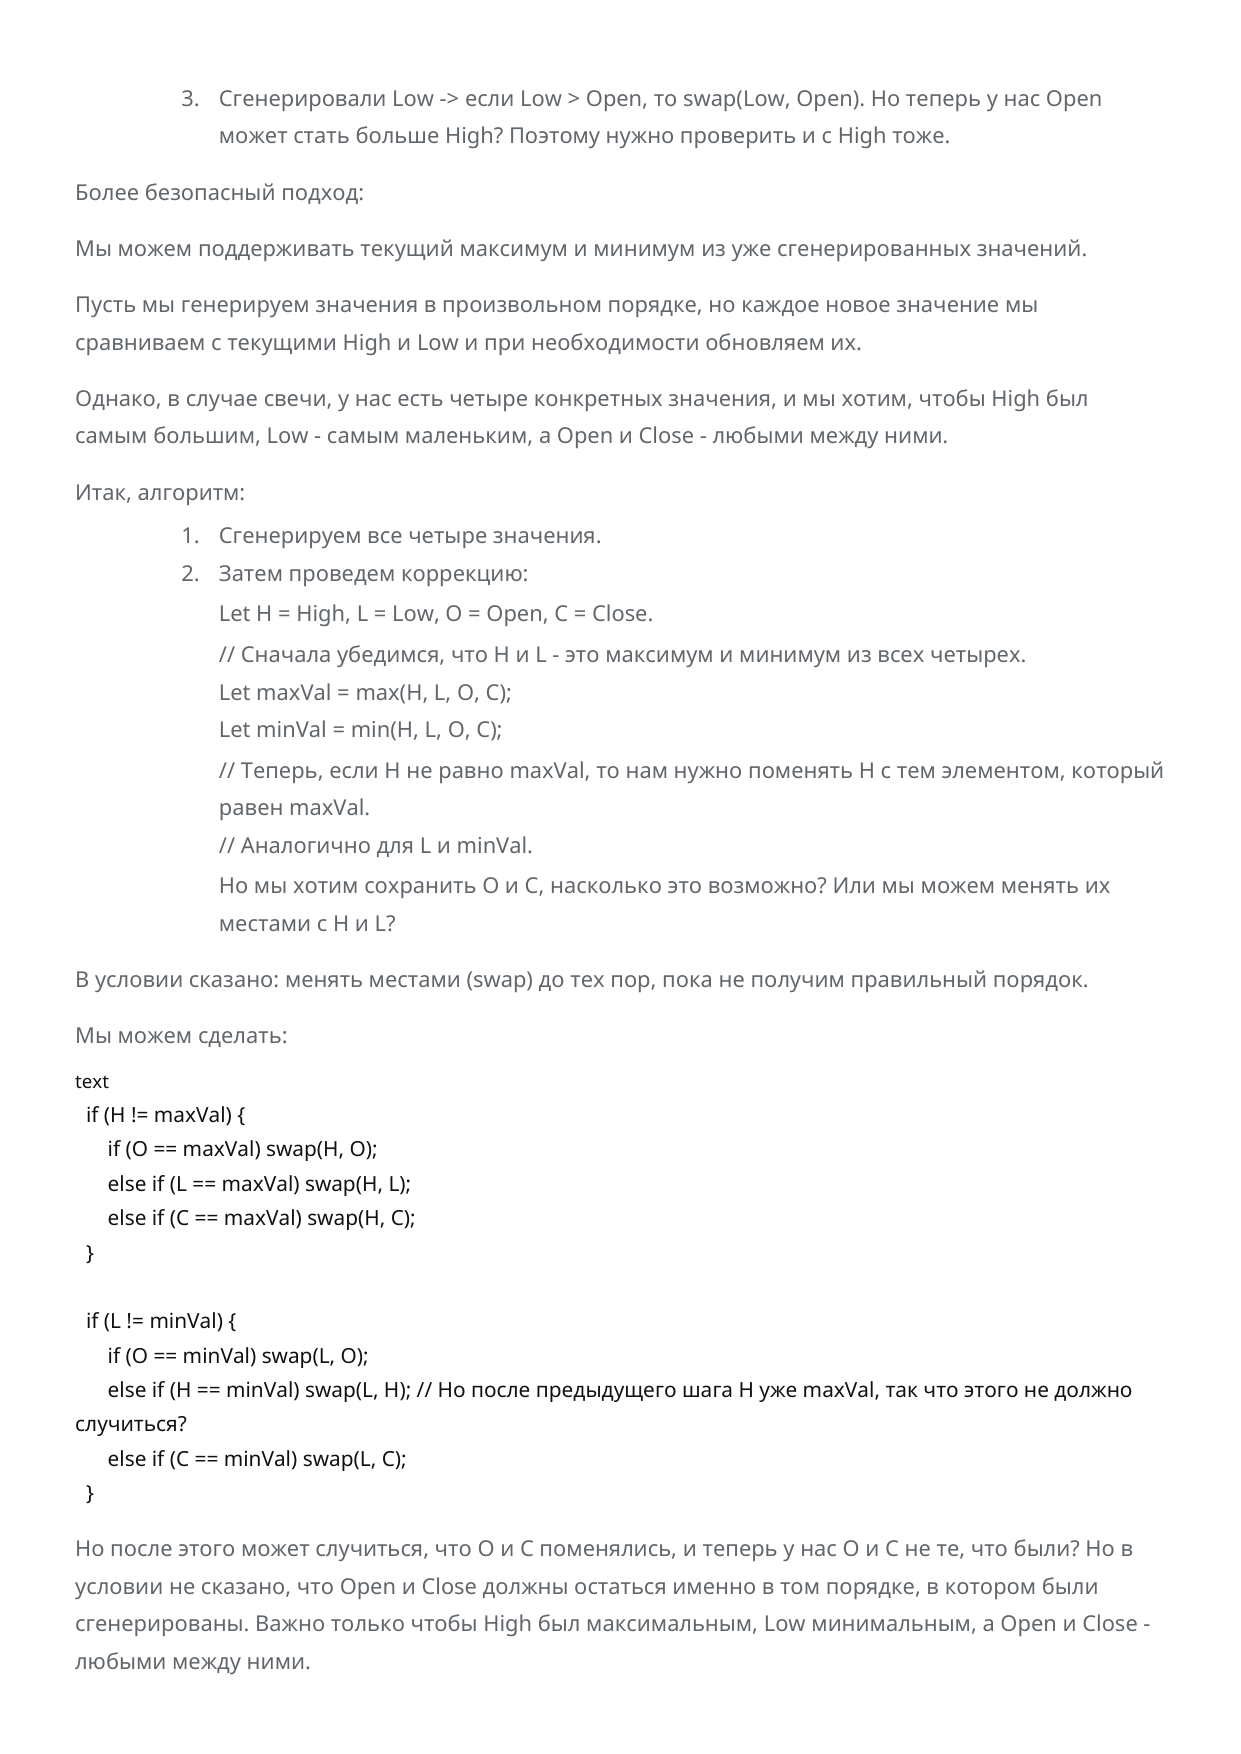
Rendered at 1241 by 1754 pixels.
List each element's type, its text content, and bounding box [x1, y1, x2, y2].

text Мы можем поддерживать текущий максимум и минимум из уже сгенерированных значений. [75, 225, 1165, 262]
text Более безопасный подход: [75, 169, 1165, 206]
text В условии сказано: менять местами (swap) до тех пор, пока не получим правильный порядок. [75, 956, 1165, 994]
text if (O == maxVal) swap(H, O); [75, 1129, 1165, 1163]
text // Теперь, если H не равно maxVal, то нам нужно поменять H с тем элементом, который равен maxVal. // Аналогично для L и minVal. [219, 747, 1165, 859]
list Сгенерируем все четыре значения. [181, 512, 1165, 550]
text Пусть мы генерируем значения в произвольном порядке, но каждое новое значение мы сравниваем с текущими High и Low и при необходимости обновляем их. [75, 281, 1165, 356]
text } [75, 1472, 1165, 1507]
list Затем проведем коррекцию: [181, 550, 1165, 587]
text if (L != minVal) { [75, 1301, 1165, 1335]
text Мы можем сделать: [75, 1012, 1165, 1050]
text else if (L == maxVal) swap(H, L); [75, 1163, 1165, 1197]
text // Сначала убедимся, что H и L - это максимум и минимум из всех четырех. Let maxVal = max(H, L, O, C); Let minVal = min(H, L, O, C); [219, 631, 1165, 744]
text else if (H == minVal) swap(L, H); // Но после предыдущего шага H уже maxVal, так что этого не должно случиться? [75, 1369, 1165, 1438]
list Сгенерировали Low -> если Low > Open, то swap(Low, Open). Но теперь у нас Open может стать больше High? Поэтому нужно проверить и с High тоже. [181, 75, 1165, 150]
text text [75, 1069, 1165, 1094]
text Но после этого может случиться, что O и C поменялись, и теперь у нас O и C не те, что были? Но в условии не сказано, что Open и Close должны остаться именно в том порядке, в котором были сгенерированы. Важно только чтобы High был максимальным, Low минимальным, а Open и Close - любыми между ними. [75, 1526, 1165, 1676]
text } [75, 1232, 1165, 1266]
text Но мы хотим сохранить O и C, насколько это возможно? Или мы можем менять их местами с H и L? [219, 862, 1165, 937]
text Итак, алгоритм: [75, 469, 1165, 506]
text else if (C == minVal) swap(L, C); [75, 1438, 1165, 1472]
text Однако, в случае свечи, у нас есть четыре конкретных значения, и мы хотим, чтобы High был самым большим, Low - самым маленьким, а Open и Close - любыми между ними. [75, 375, 1165, 450]
text if (O == minVal) swap(L, O); [75, 1335, 1165, 1369]
text else if (C == maxVal) swap(H, C); [75, 1197, 1165, 1232]
text if (H != maxVal) { [75, 1094, 1165, 1129]
text Let H = High, L = Low, O = Open, C = Close. [219, 591, 1165, 628]
